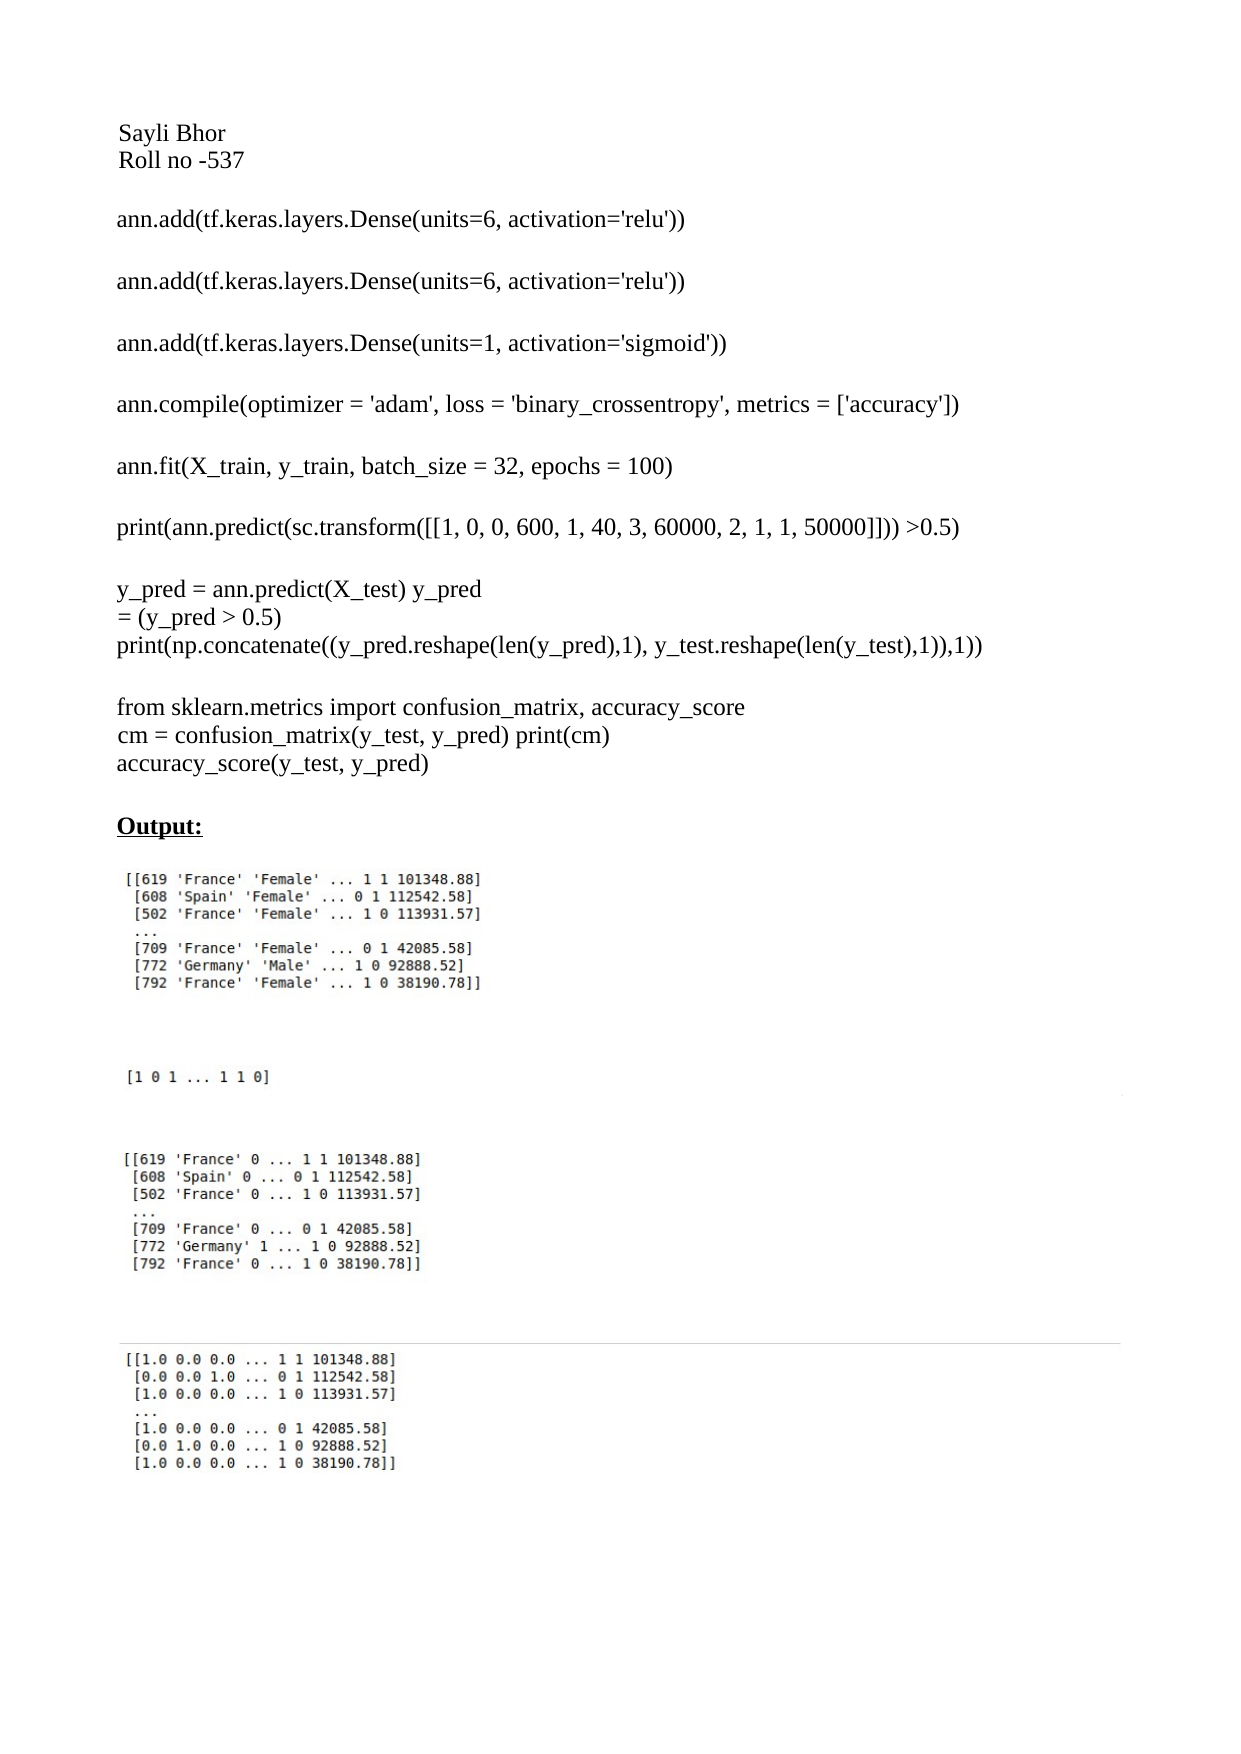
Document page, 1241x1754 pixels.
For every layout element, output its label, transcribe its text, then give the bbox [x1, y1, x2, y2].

text accuracy_score(y_test, y_pred) [116, 749, 1120, 777]
picture [118, 1065, 1123, 1096]
text from sklearn.metrics import confusion_matrix, accuracy_score cm = confusion_matrix(y_test, y_pred) print(cm) [116, 693, 753, 749]
subtitle Output: [116, 811, 1122, 839]
text print(np.concatenate((y_pred.reshape(len(y_pred),1), y_test.reshape(len(y_test),1)),1)) [116, 631, 1120, 659]
text ann.add(tf.keras.layers.Dense(units=6, activation='relu')) [116, 267, 1120, 295]
picture [118, 1152, 1123, 1287]
text ann.compile(optimizer = 'adam', loss = 'binary_crossentropy', metrics = ['accuracy']) [116, 390, 1120, 418]
text print(ann.predict(sc.transform([[1, 0, 0, 600, 1, 40, 3, 60000, 2, 1, 1, 50000]])) >0.5) [116, 513, 1120, 541]
text ann.add(tf.keras.layers.Dense(units=6, activation='relu')) [116, 205, 1120, 233]
picture [118, 868, 1123, 1009]
text ann.fit(X_train, y_train, batch_size = 32, epochs = 100) [116, 452, 1120, 480]
text ann.add(tf.keras.layers.Dense(units=1, activation='sigmoid')) [116, 328, 1120, 357]
text y_pred = ann.predict(X_test) y_pred = (y_pred > 0.5) [116, 575, 483, 631]
picture [118, 1343, 1123, 1479]
